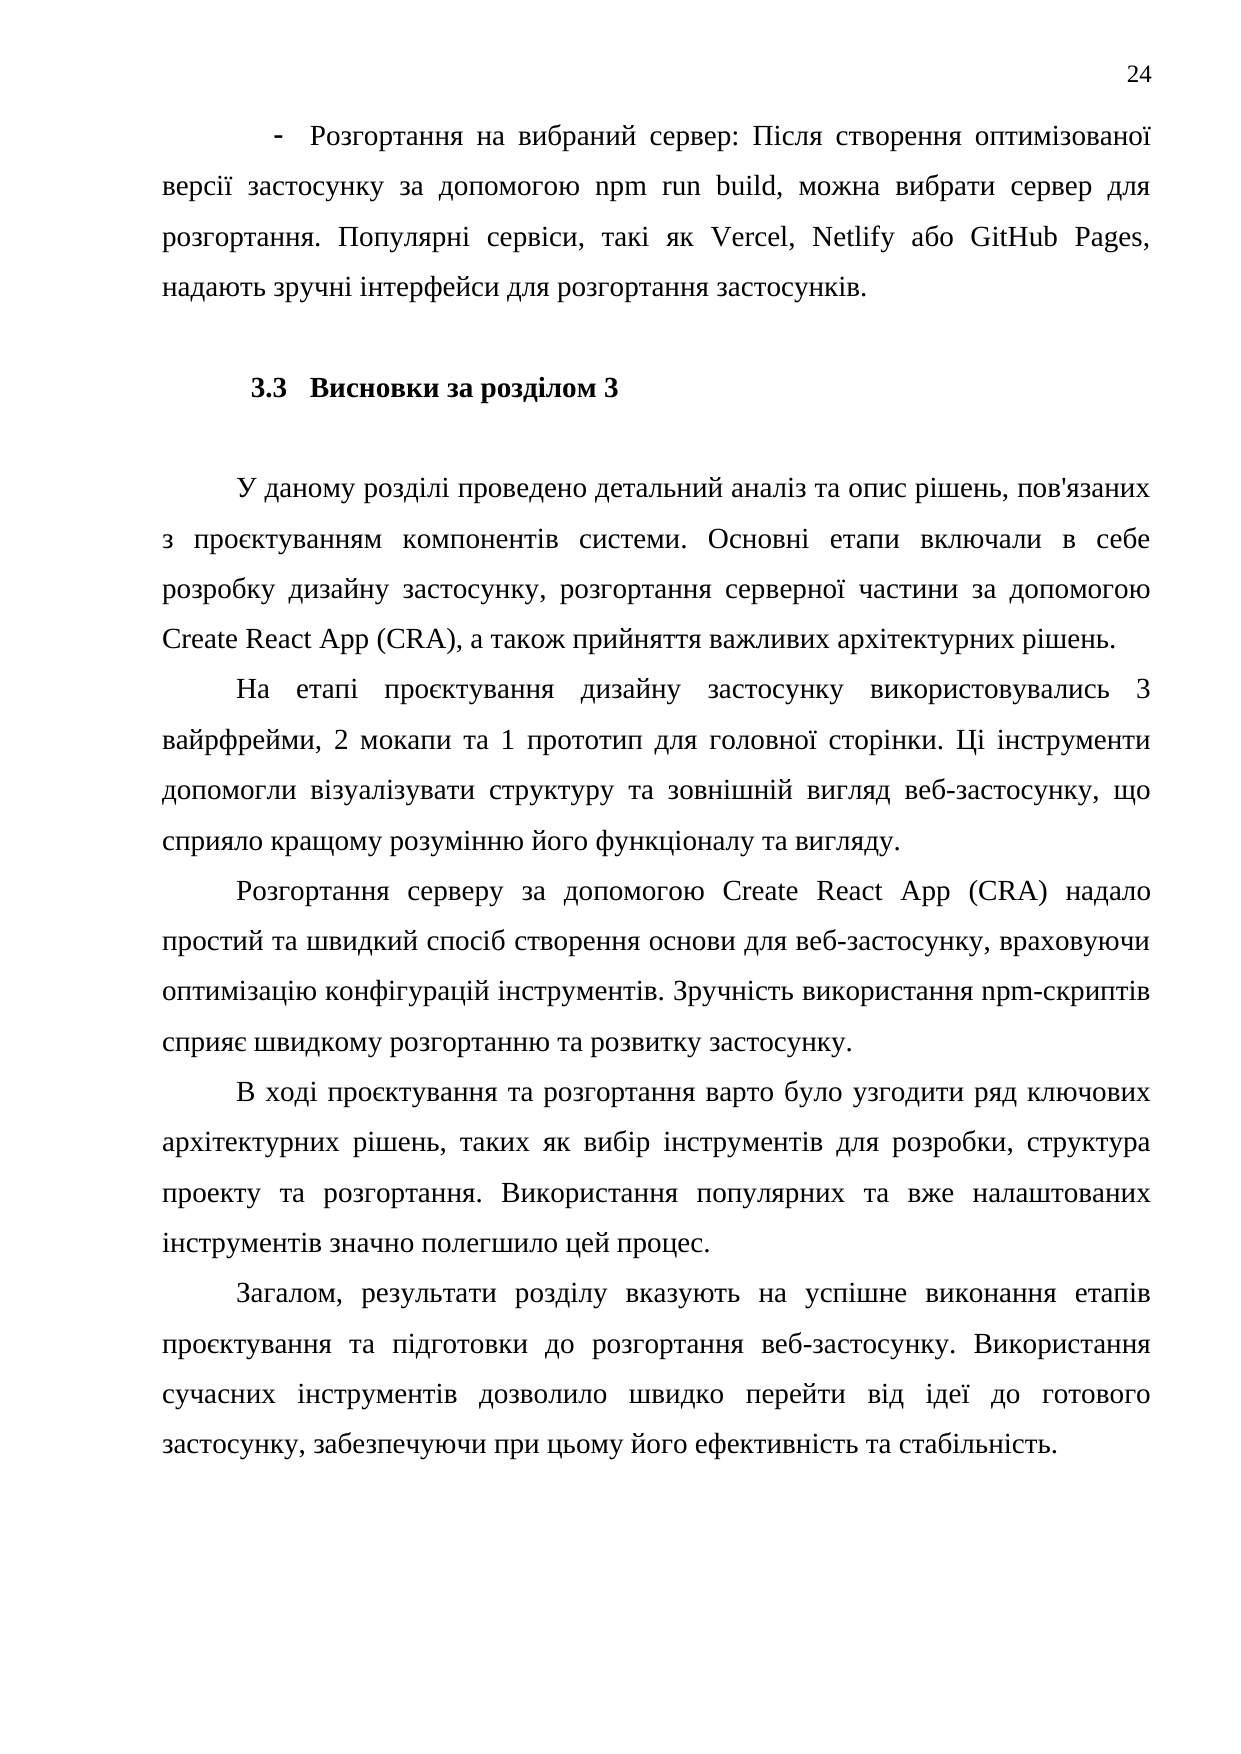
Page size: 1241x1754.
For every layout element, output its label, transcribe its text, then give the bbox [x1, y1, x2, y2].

text На етапі проєктування дизайну застосунку використовувались 3 вайрфрейми, 2 мокапи та 1 прототип для головної сторінки. Ці інструменти допомогли візуалізувати структуру та зовнішній вигляд веб-застосунку, що сприяло кращому розумінню його функціоналу та вигляду. [162, 672, 1152, 856]
subtitle Висновки за розділом 3 [162, 370, 1152, 403]
text Загалом, результати розділу вказують на успішне виконання етапів проєктування та підготовки до розгортання веб-застосунку. Використання сучасних інструментів дозволило швидко перейти від ідеї до готового застосунку, забезпечуючи при цьому його ефективність та стабільність. [162, 1275, 1152, 1460]
text В ході проєктування та розгортання варто було узгодити ряд ключових архітектурних рішень, таких як вибір інструментів для розробки, структура проекту та розгортання. Використання популярних та вже налаштованих інструментів значно полегшило цей процес. [162, 1074, 1152, 1259]
text Розгортання серверу за допомогою Create React App (CRA) надало простий та швидкий спосіб створення основи для веб-застосунку, враховуючи оптимізацію конфігурацій інструментів. Зручність використання npm-скриптів сприяє швидкому розгортанню та розвитку застосунку. [162, 873, 1152, 1057]
list Розгортання на вибраний сервер: Після створення оптимізованої версії застосунку за допомогою npm run build, можна вибрати сервер для розгортання. Популярні сервіси, такі як Vercel, Netlify або GitHub Pages, надають зручні інтерфейси для розгортання застосунків. [162, 118, 1152, 303]
text У даному розділі проведено детальний аналіз та опис рішень, пов'язаних з проєктуванням компонентів системи. Основні етапи включали в себе розробку дизайну застосунку, розгортання серверної частини за допомогою Create React App (CRA), а також прийняття важливих архітектурних рішень. [162, 470, 1152, 655]
